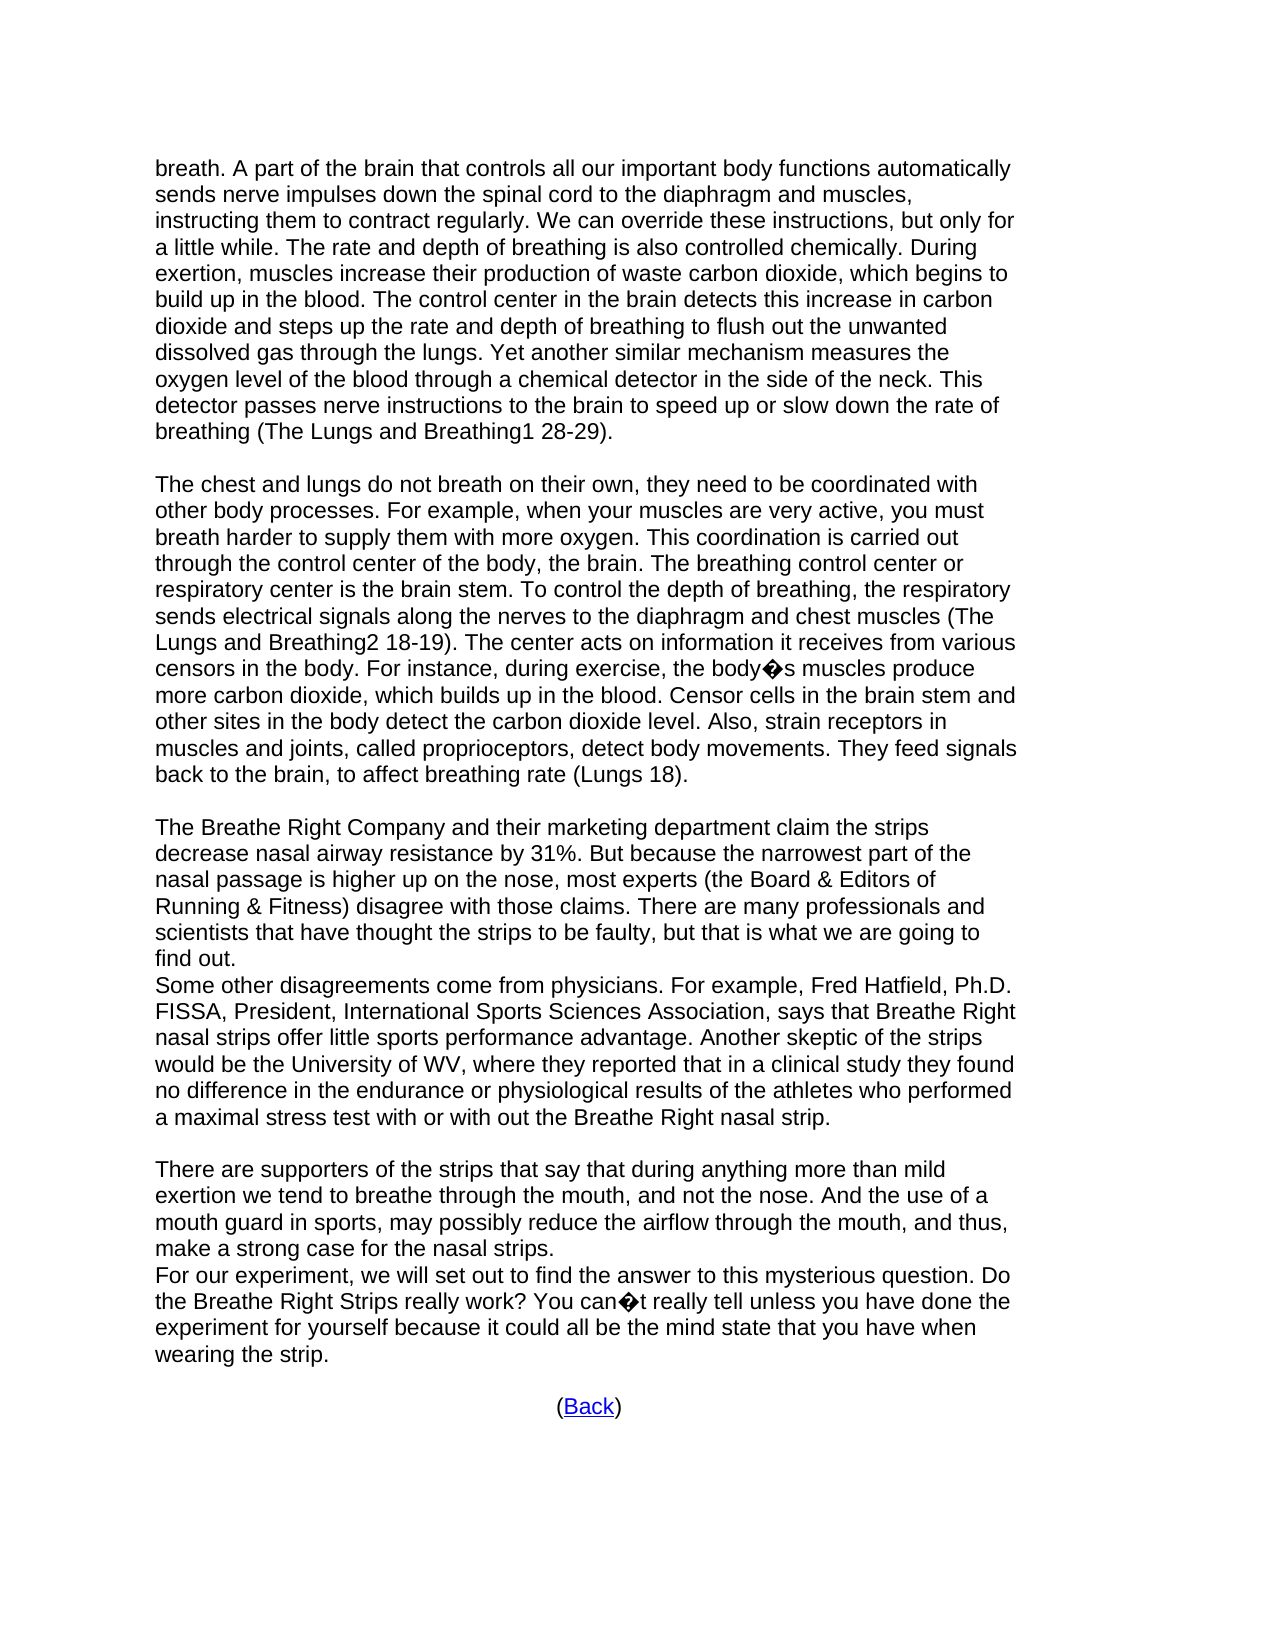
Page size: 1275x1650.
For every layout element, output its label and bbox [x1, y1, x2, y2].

table_header [150, 150, 1027, 1477]
